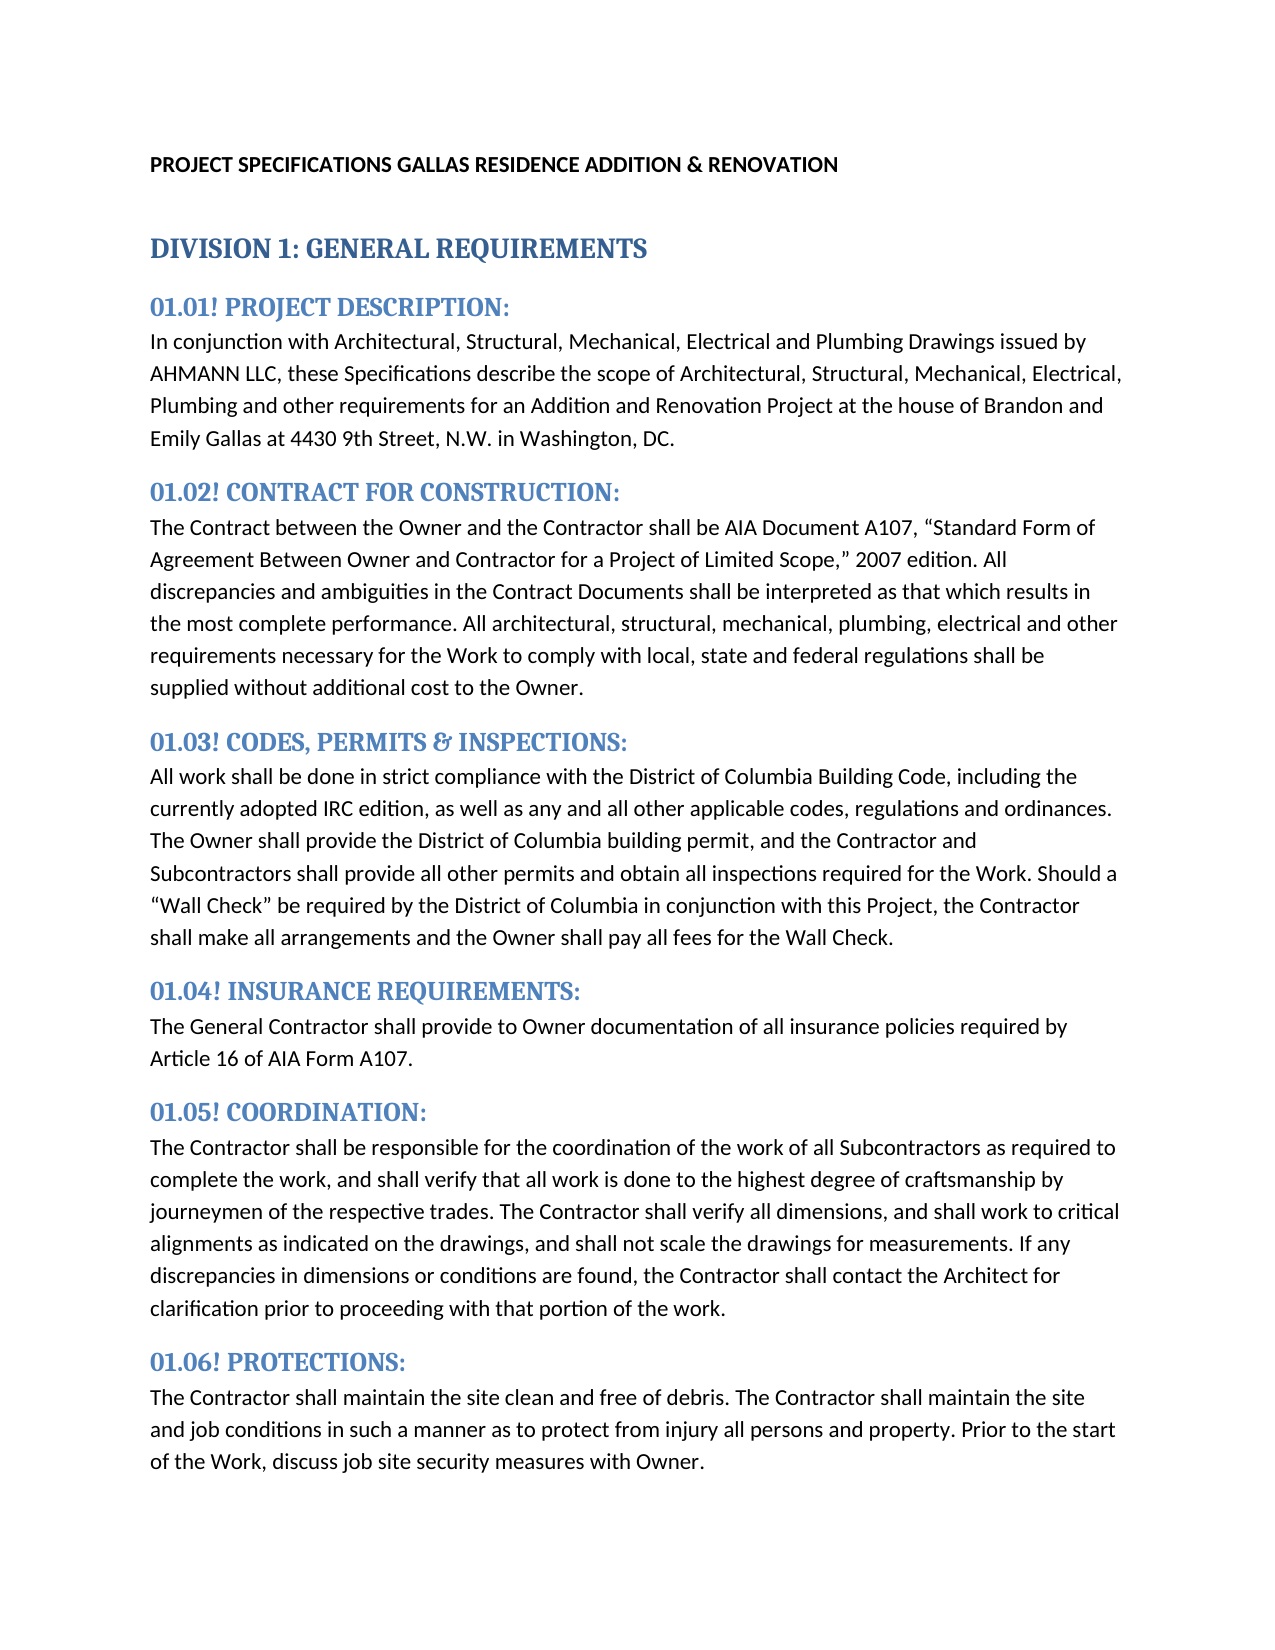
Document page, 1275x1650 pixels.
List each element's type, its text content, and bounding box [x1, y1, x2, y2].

subtitle 01.05! COORDINATION: [150, 1097, 1125, 1128]
subtitle 01.06! PROTECTIONS: [150, 1347, 1125, 1378]
text The Contractor shall be responsible for the coordination of the work of all Subcontractors as required to complete the work, and shall verify that all work is done to the highest degree of craftsmanship by journeymen of the respective trades. The Contractor shall verify all dimensions, and shall work to critical alignments as indicated on the drawings, and shall not scale the drawings for measurements. If any discrepancies in dimensions or conditions are found, the Contractor shall contact the Architect for clarification prior to proceeding with that portion of the work. [150, 1133, 1125, 1322]
text PROJECT SPECIFICATIONS GALLAS RESIDENCE ADDITION & RENOVATION [150, 150, 1125, 178]
text In conjunction with Architectural, Structural, Mechanical, Electrical and Plumbing Drawings issued by AHMANN LLC, these Specifications describe the scope of Architectural, Structural, Mechanical, Electrical, Plumbing and other requirements for an Addition and Renovation Project at the house of Brandon and Emily Gallas at 4430 9th Street, N.W. in Washington, DC. [150, 327, 1125, 452]
subtitle DIVISION 1: GENERAL REQUIREMENTS [150, 232, 1125, 266]
subtitle 01.02! CONTRACT FOR CONSTRUCTION: [150, 477, 1125, 508]
text The Contract between the Owner and the Contractor shall be AIA Document A107, “Standard Form of Agreement Between Owner and Contractor for a Project of Limited Scope,” 2007 edition. All discrepancies and ambiguities in the Contract Documents shall be interpreted as that which results in the most complete performance. All architectural, structural, mechanical, plumbing, electrical and other requirements necessary for the Work to comply with local, state and federal regulations shall be supplied without additional cost to the Owner. [150, 513, 1125, 702]
subtitle 01.04! INSURANCE REQUIREMENTS: [150, 976, 1125, 1007]
text The General Contractor shall provide to Owner documentation of all insurance policies required by Article 16 of AIA Form A107. [150, 1012, 1125, 1072]
text The Contractor shall maintain the site clean and free of debris. The Contractor shall maintain the site and job conditions in such a manner as to protect from injury all persons and property. Prior to the start of the Work, discuss job site security measures with Owner. [150, 1383, 1125, 1475]
subtitle 01.01! PROJECT DESCRIPTION: [150, 292, 1125, 323]
text All work shall be done in strict compliance with the District of Columbia Building Code, including the currently adopted IRC edition, as well as any and all other applicable codes, regulations and ordinances. The Owner shall provide the District of Columbia building permit, and the Contractor and Subcontractors shall provide all other permits and obtain all inspections required for the Work. Should a “Wall Check” be required by the District of Columbia in conjunction with this Project, the Contractor shall make all arrangements and the Owner shall pay all fees for the Wall Check. [150, 762, 1125, 951]
subtitle 01.03! CODES, PERMITS & INSPECTIONS: [150, 727, 1125, 758]
